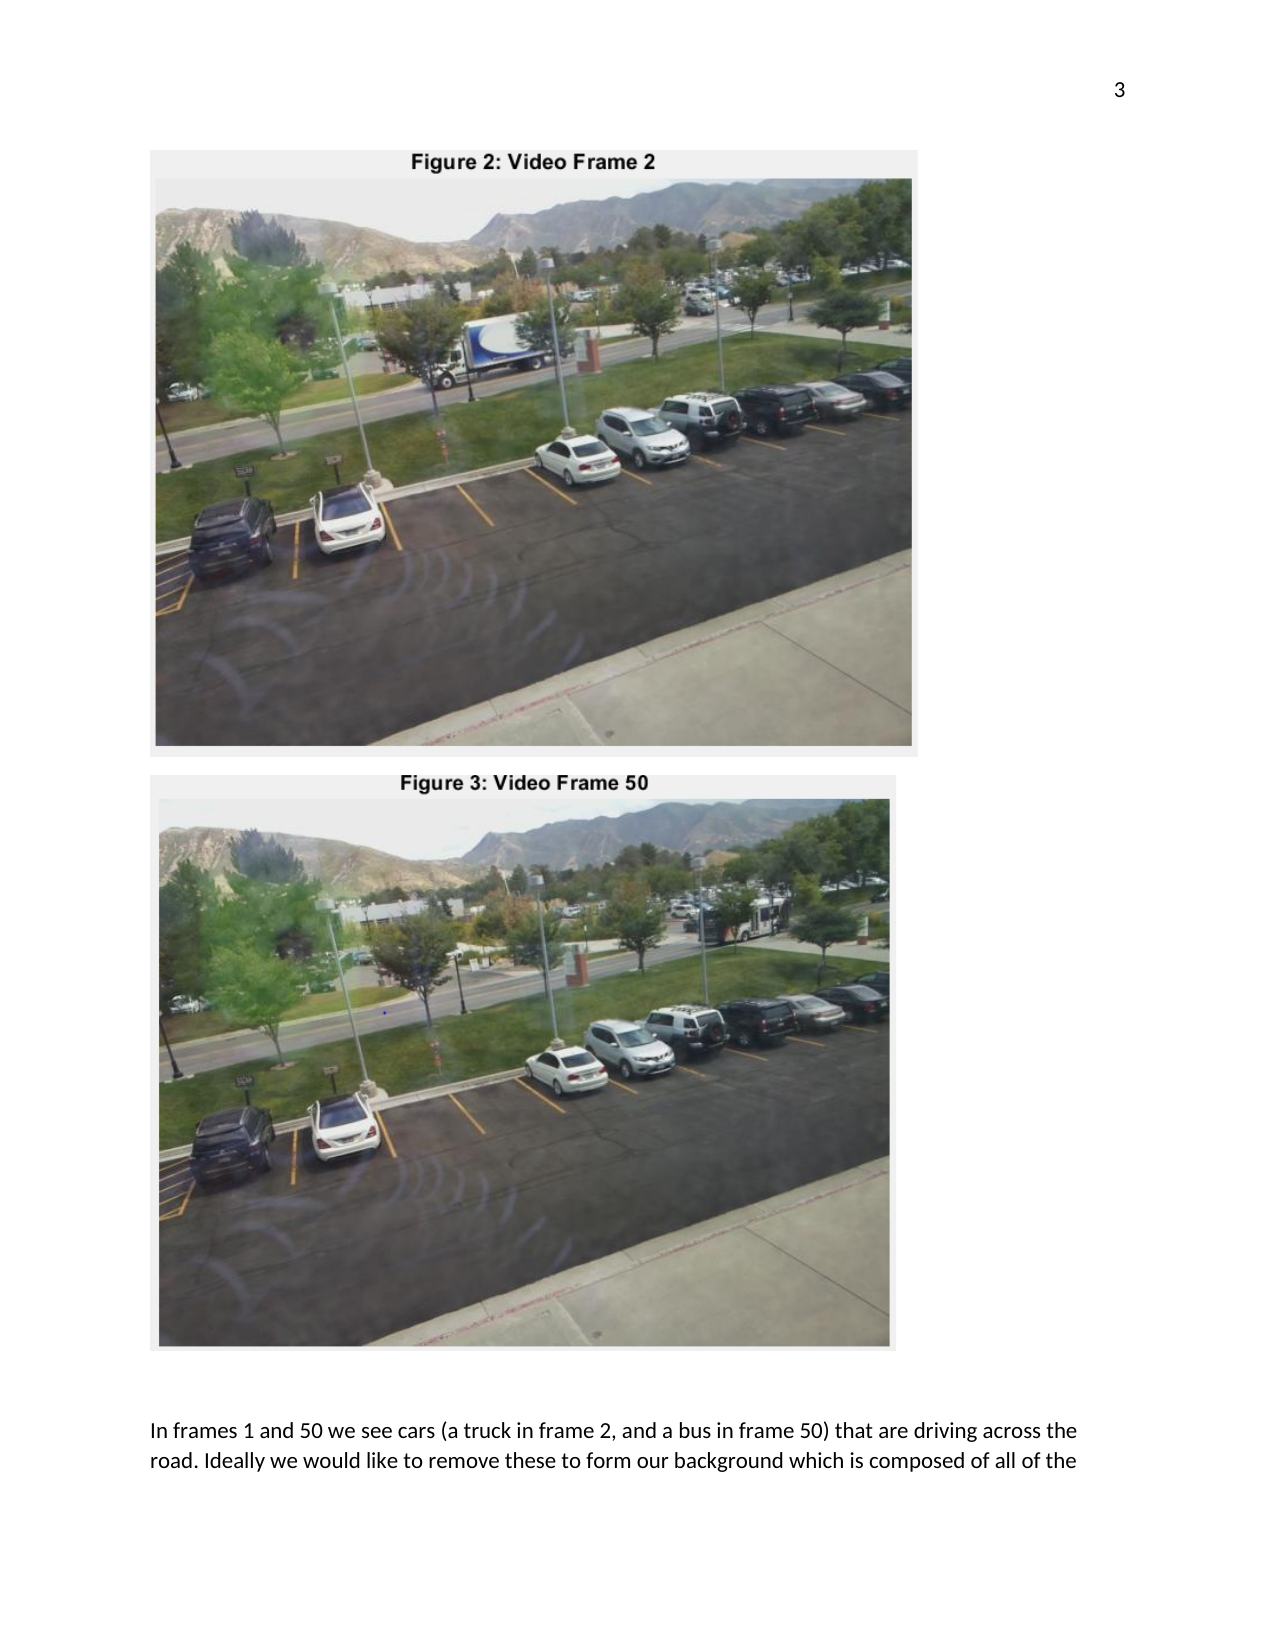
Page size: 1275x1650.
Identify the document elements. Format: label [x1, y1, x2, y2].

text [150, 1416, 1125, 1474]
picture [150, 775, 897, 1351]
picture [150, 150, 918, 757]
